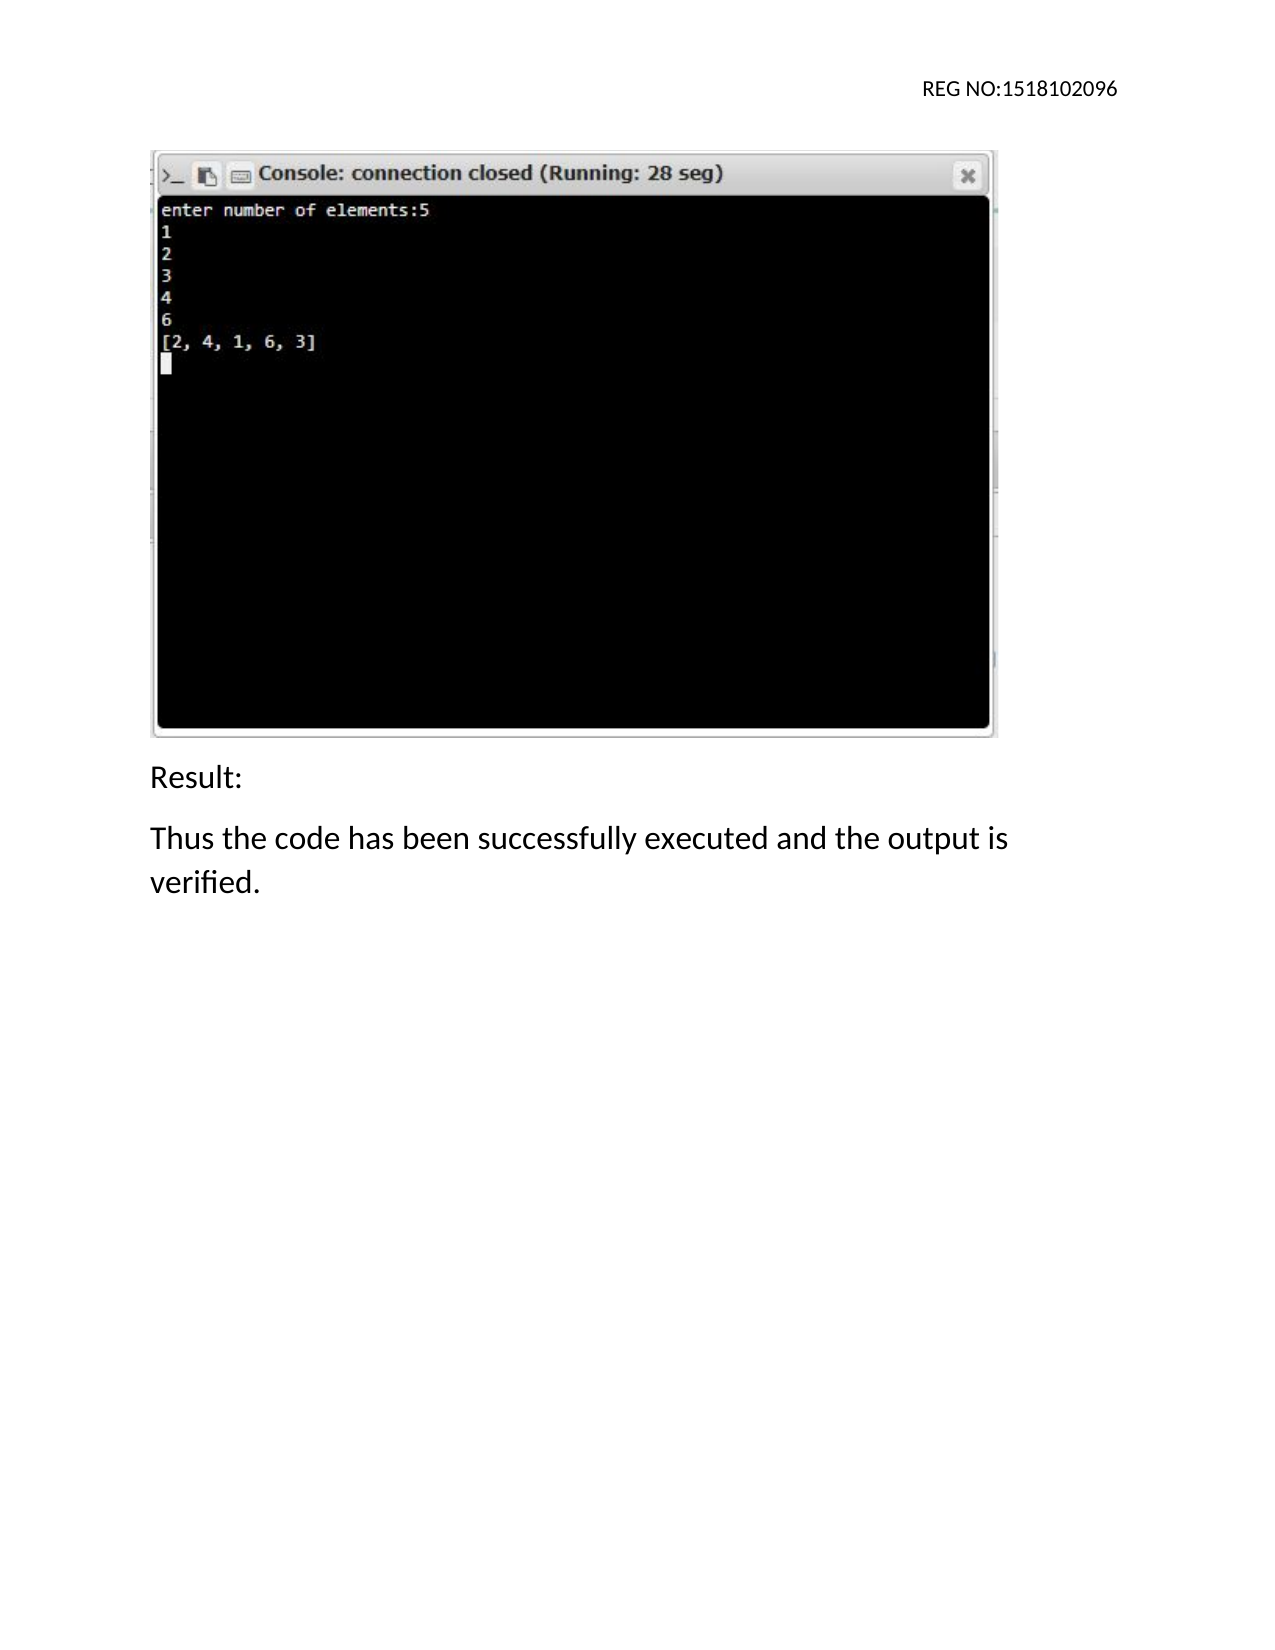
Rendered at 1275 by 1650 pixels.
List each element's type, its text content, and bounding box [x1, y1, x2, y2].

text Thus the code has been successfully executed and the output is verified. [150, 817, 1125, 902]
text Result: [150, 756, 1125, 797]
picture [150, 150, 999, 738]
